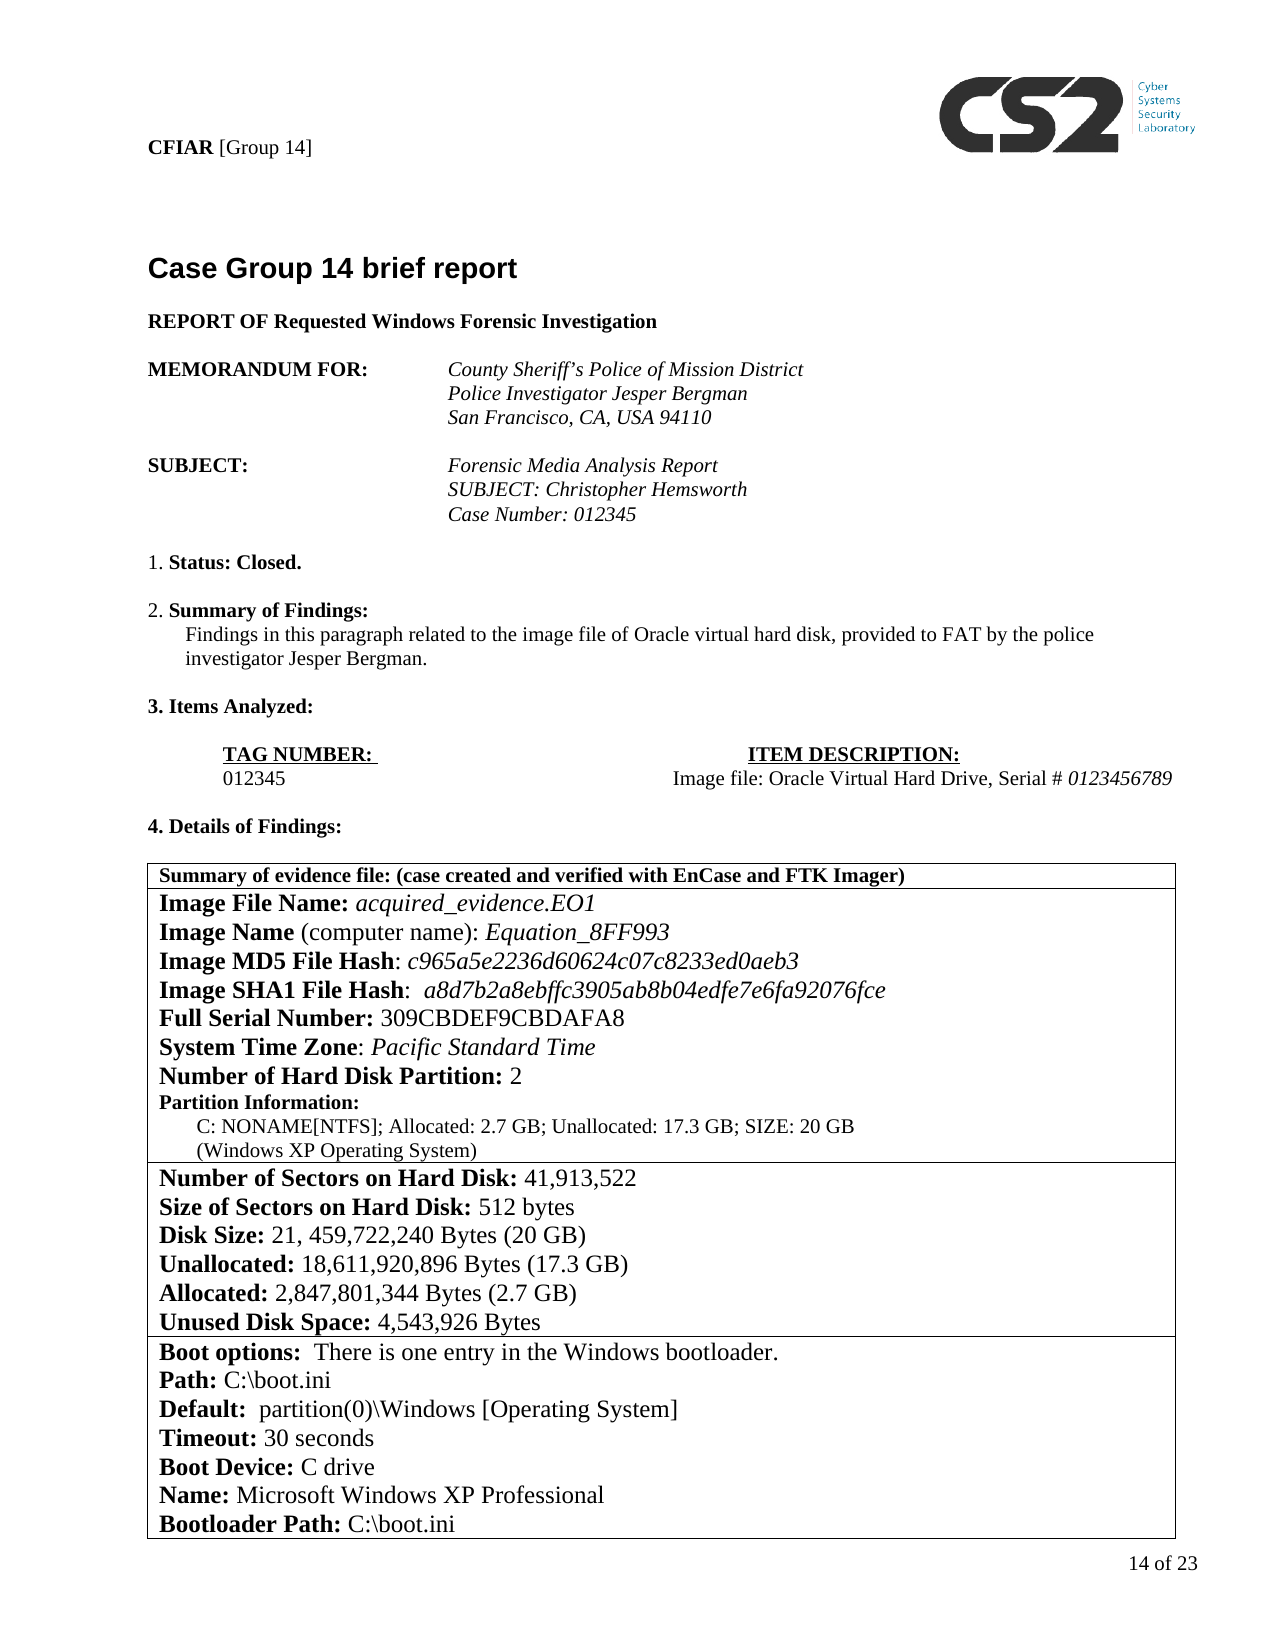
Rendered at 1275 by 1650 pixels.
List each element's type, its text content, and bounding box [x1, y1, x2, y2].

text 012345 Image file: Oracle Virtual Hard Drive, Serial # 0123456789 [223, 766, 1191, 790]
text Findings in this paragraph related to the image file of Oracle virtual hard disk, provided to FAT by the police investigator Jesper Bergman. [185, 622, 1169, 670]
table_header Summary of evidence file: (case created and verified with EnCase and FTK Imager) [148, 864, 1175, 887]
text SUBJECT: Forensic Media Analysis Report [148, 453, 1191, 477]
text 2. Summary of Findings: [148, 598, 1191, 622]
text 3. Items Analyzed: [148, 694, 1191, 718]
text REPORT OF Requested Windows Forensic Investigation [148, 285, 1191, 333]
text MEMORANDUM FOR: County Sheriff’s Police of Mission District [148, 357, 1191, 381]
text 1. Status: Closed. [148, 549, 1191, 574]
text SUBJECT: Christopher Hemsworth [148, 477, 1191, 501]
table_cell Number of Sectors on Hard Disk: 41,913,522 Size of Sectors on Hard Disk: 512 bytes Disk Size: 21, 459,722,240 Bytes (20 GB) Unallocated: 18,611,920,896 Bytes (17.3 GB) Allocated: 2,847,801,344 Bytes (2.7 GB) Unused Disk Space: 4,543,926 Bytes [148, 1163, 1175, 1336]
text San Francisco, CA, USA 94110 [448, 405, 1191, 429]
text 4. Details of Findings: [148, 814, 1191, 838]
table_cell Image File Name: acquired_evidence.EO1 Image Name (computer name): Equation_8FF993 Image MD5 File Hash: c965a5e2236d60624c07c8233ed0aeb3 Image SHA1 File Hash: a8d7b2a8ebffc3905ab8b04edfe7e6fa92076fce Full Serial Number: 309CBDEF9CBDAFA8 System Time Zone: Pacific Standard Time Number of Hard Disk Partition: 2 Partition Information: C: NONAME[NTFS]; Allocated: 2.7 GB; Unallocated: 17.3 GB; SIZE: 20 GB (Windows XP Operating System) [148, 889, 1175, 1162]
text Case Number: 012345 [373, 501, 1191, 526]
text Police Investigator Jesper Bergman [448, 381, 1191, 405]
table_cell Boot options: There is one entry in the Windows bootloader. Path: C:\boot.ini Default: partition(0)\Windows [Operating System] Timeout: 30 seconds Boot Device: C drive Name: Microsoft Windows XP Professional Bootloader Path: C:\boot.ini [148, 1337, 1175, 1538]
text TAG NUMBER: ITEM DESCRIPTION: [148, 742, 1191, 766]
subtitle Case Group 14 brief report [148, 251, 1191, 285]
picture [938, 75, 1198, 155]
